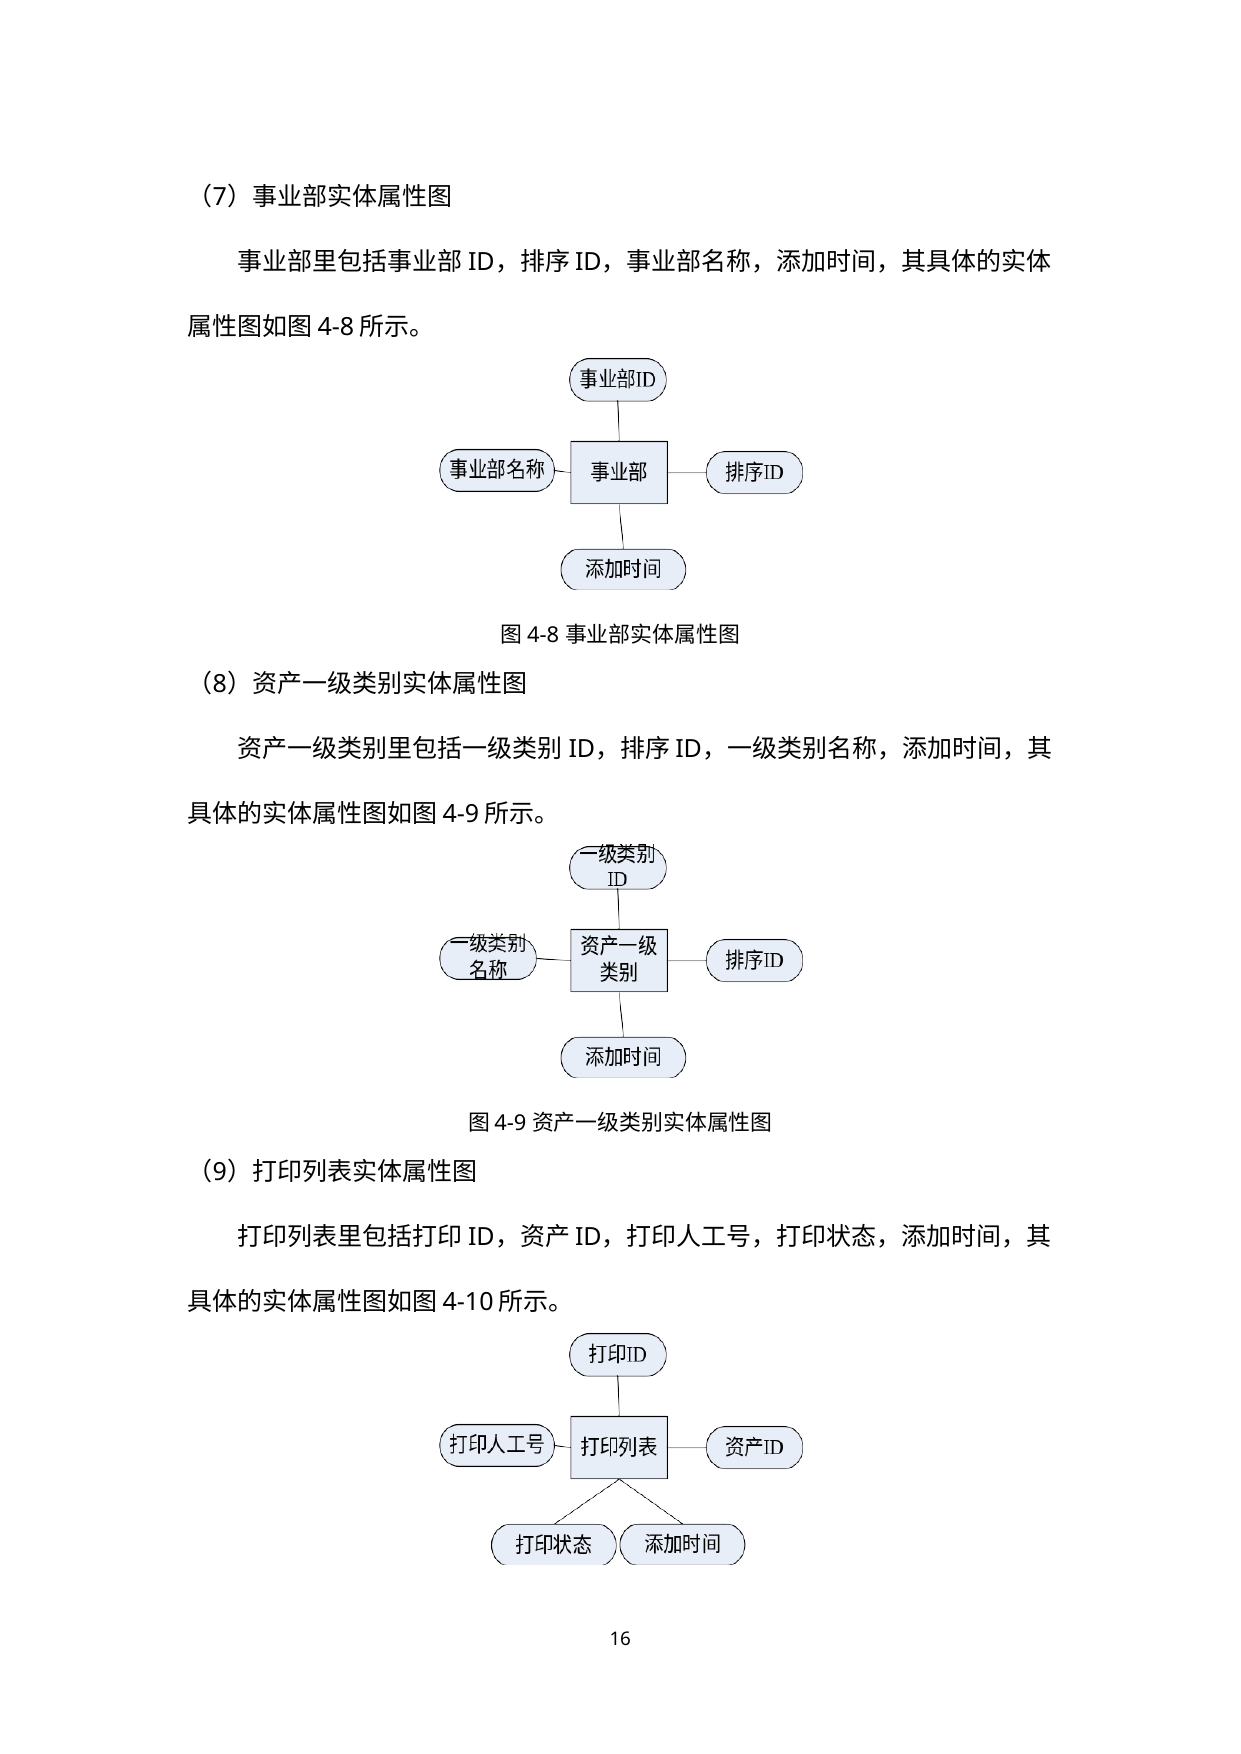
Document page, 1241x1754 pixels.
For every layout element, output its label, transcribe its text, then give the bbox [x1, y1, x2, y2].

text （9）打印列表实体属性图 [187, 1137, 1053, 1202]
text （7）事业部实体属性图 [187, 162, 1053, 227]
text 资产一级类别里包括一级类别ID，排序ID，一级类别名称，添加时间，其具体的实体属性图如图4-9所示。 [187, 714, 1053, 844]
text 图4-8 事业部实体属性图 [187, 617, 1053, 649]
text （8）资产一级类别实体属性图 [187, 649, 1053, 714]
text 事业部里包括事业部ID，排序ID，事业部名称，添加时间，其具体的实体属性图如图4-8所示。 [187, 227, 1053, 357]
text 图4-9 资产一级类别实体属性图 [187, 1104, 1053, 1137]
text 打印列表里包括打印ID，资产ID，打印人工号，打印状态，添加时间，其具体的实体属性图如图4-10所示。 [187, 1202, 1053, 1332]
